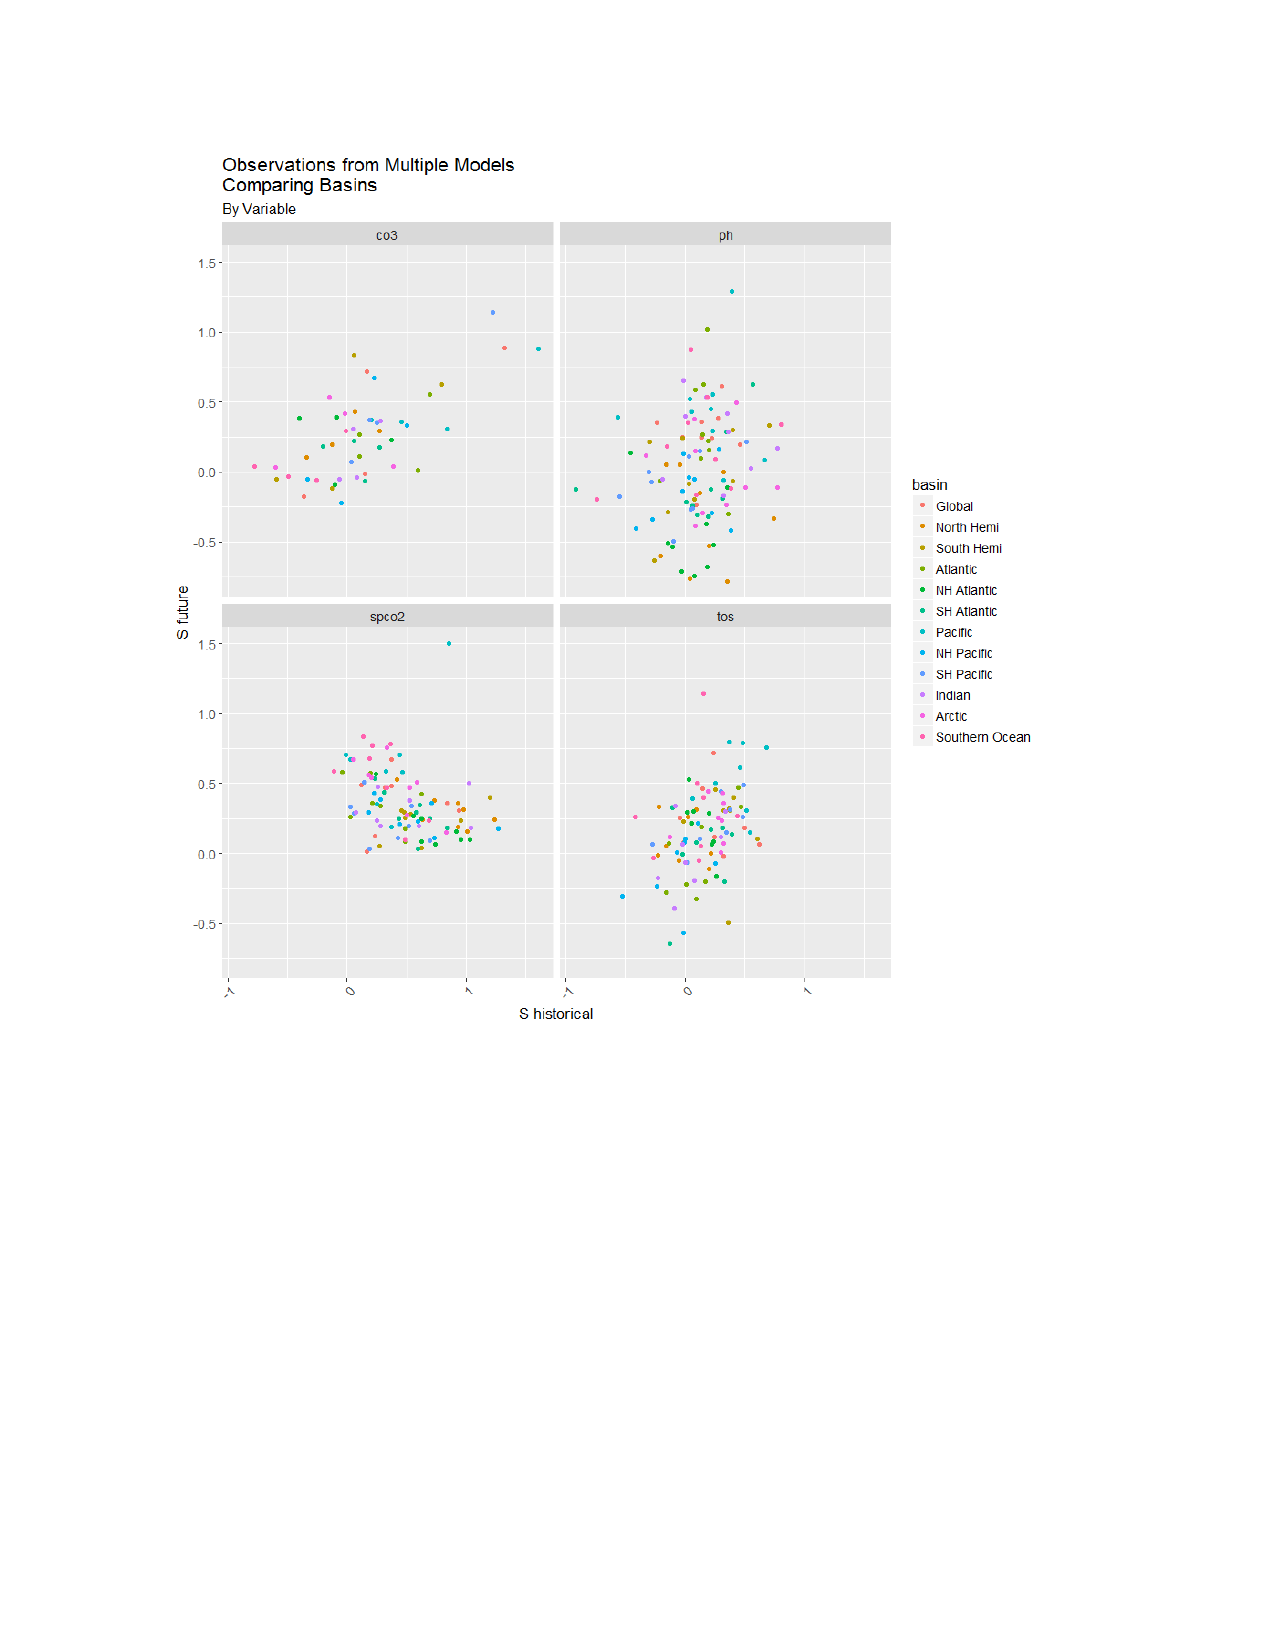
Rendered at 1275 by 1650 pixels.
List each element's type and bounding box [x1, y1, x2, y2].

picture [168, 150, 1044, 1025]
